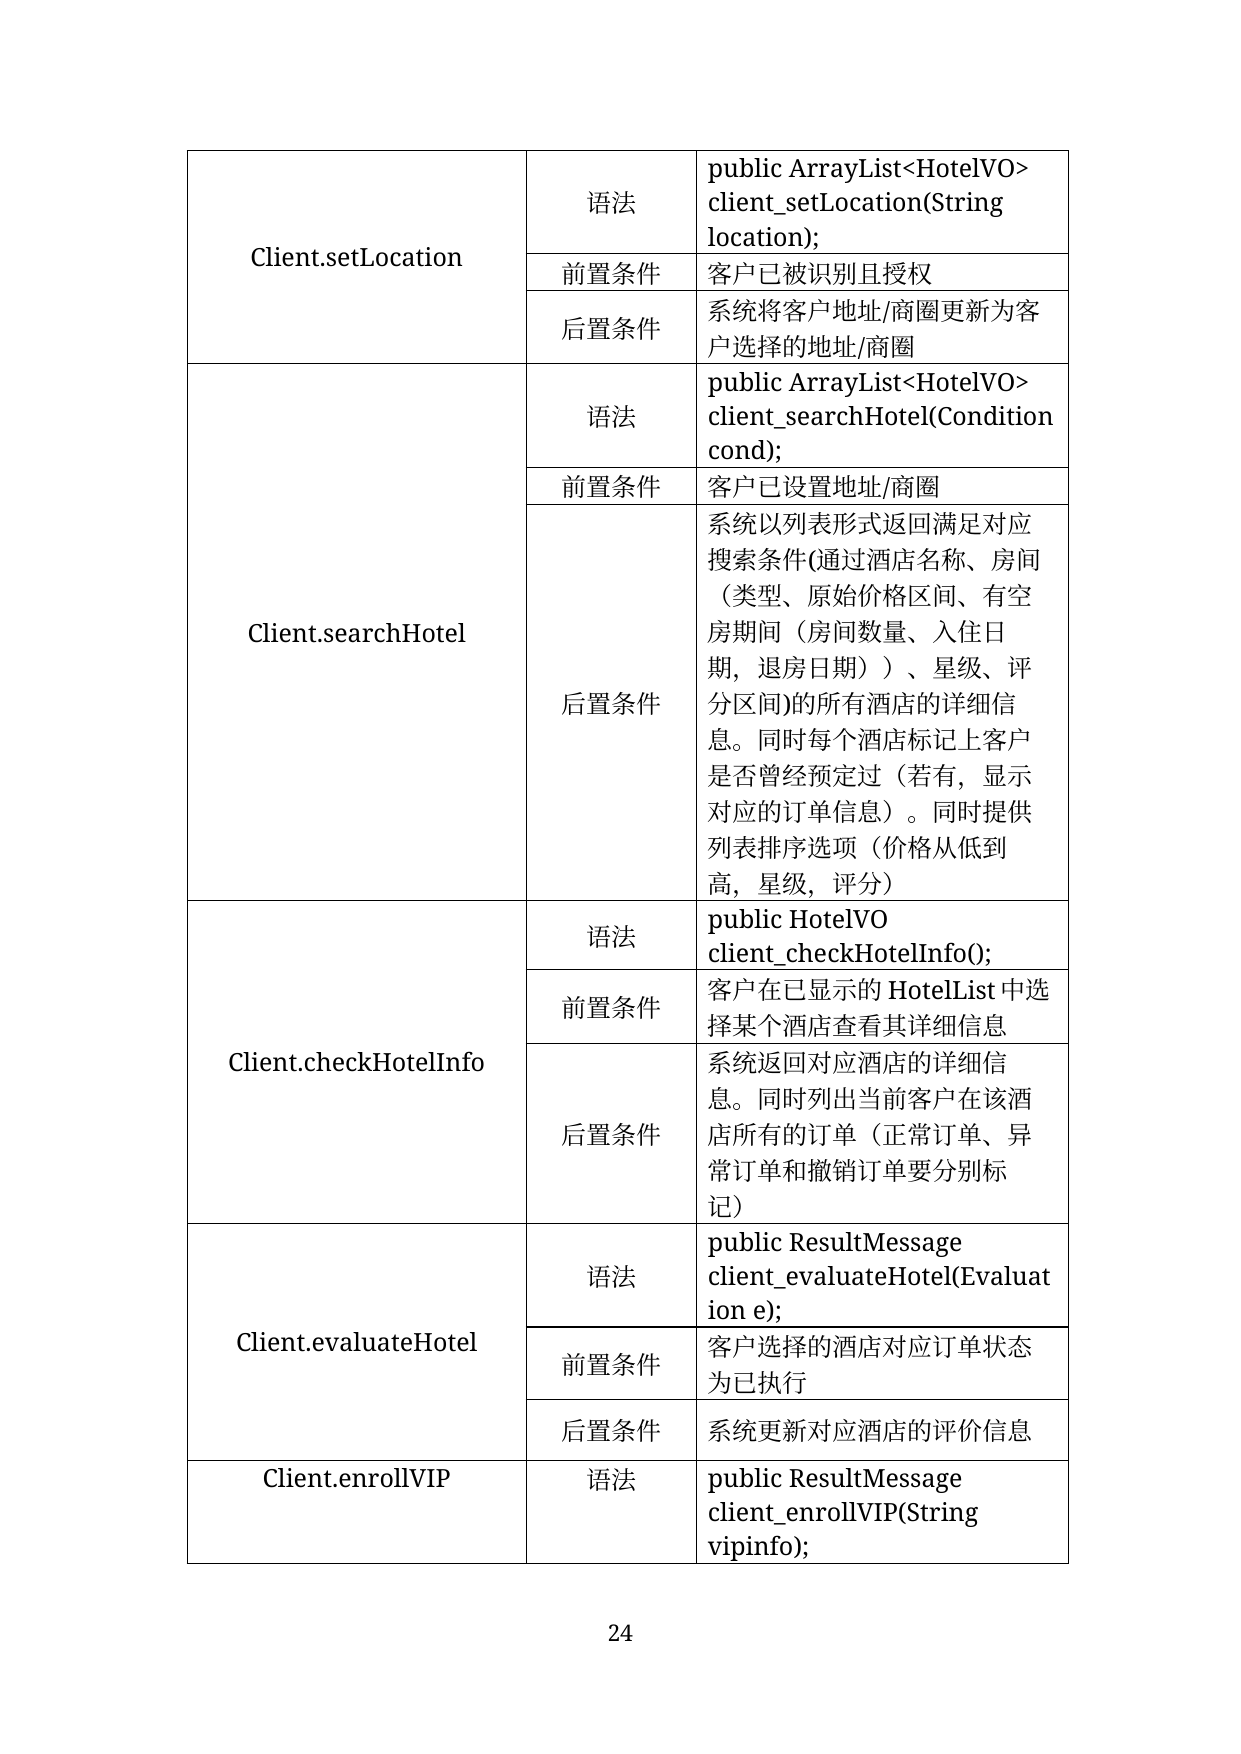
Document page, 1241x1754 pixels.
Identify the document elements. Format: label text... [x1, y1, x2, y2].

table_cell public ArrayList<HotelVO> client_searchHotel(Condition cond); [697, 364, 1068, 467]
table_cell 系统返回对应酒店的详细信息。同时列出当前客户在该酒店所有的订单（正常订单、异常订单和撤销订单要分别标记） [697, 1044, 1068, 1223]
table_cell 后置条件 [527, 291, 696, 363]
table_cell 后置条件 [527, 505, 696, 900]
table_cell public ArrayList<HotelVO> client_setLocation(String location); [697, 151, 1068, 253]
table_cell Client.evaluateHotel [188, 1224, 526, 1460]
table_cell 后置条件 [527, 1044, 696, 1223]
table_cell 客户已设置地址/商圈 [697, 468, 1068, 504]
table_cell 系统更新对应酒店的评价信息 [697, 1400, 1068, 1460]
table_cell 前置条件 [527, 970, 696, 1042]
table_cell 客户在已显示的HotelList中选择某个酒店查看其详细信息 [697, 970, 1068, 1042]
table_cell 客户选择的酒店对应订单状态为已执行 [697, 1328, 1068, 1399]
table_cell 语法 [527, 1461, 696, 1563]
table_cell 系统将客户地址/商圈更新为客户选择的地址/商圈 [697, 291, 1068, 363]
table_cell Client.enrollVIP [188, 1461, 526, 1563]
table_cell 语法 [527, 364, 696, 467]
table_cell Client.checkHotelInfo [188, 901, 526, 1223]
table_cell 系统以列表形式返回满足对应搜索条件(通过酒店名称、房间（类型、原始价格区间、有空房期间（房间数量、入住日期，退房日期））、星级、评分区间)的所有酒店的详细信息。同时每个酒店标记上客户是否曾经预定过（若有，显示对应的订单信息）。同时提供列表排序选项（价格从低到高，星级，评分） [697, 505, 1068, 900]
table_cell public ResultMessage client_enrollVIP(String vipinfo); [697, 1461, 1068, 1563]
table_cell 前置条件 [527, 468, 696, 504]
table_cell 客户已被识别且授权 [697, 254, 1068, 290]
table_cell public HotelVO client_checkHotelInfo(); [697, 901, 1068, 969]
table_cell 语法 [527, 151, 696, 253]
table_cell Client.setLocation [188, 151, 526, 363]
table_cell 前置条件 [527, 1328, 696, 1399]
table_cell Client.searchHotel [188, 364, 526, 900]
table_cell public ResultMessage client_evaluateHotel(Evaluation e); [697, 1224, 1068, 1326]
table_cell 语法 [527, 1224, 696, 1326]
table_cell 后置条件 [527, 1400, 696, 1460]
table_cell 前置条件 [527, 254, 696, 290]
table_cell 语法 [527, 901, 696, 969]
